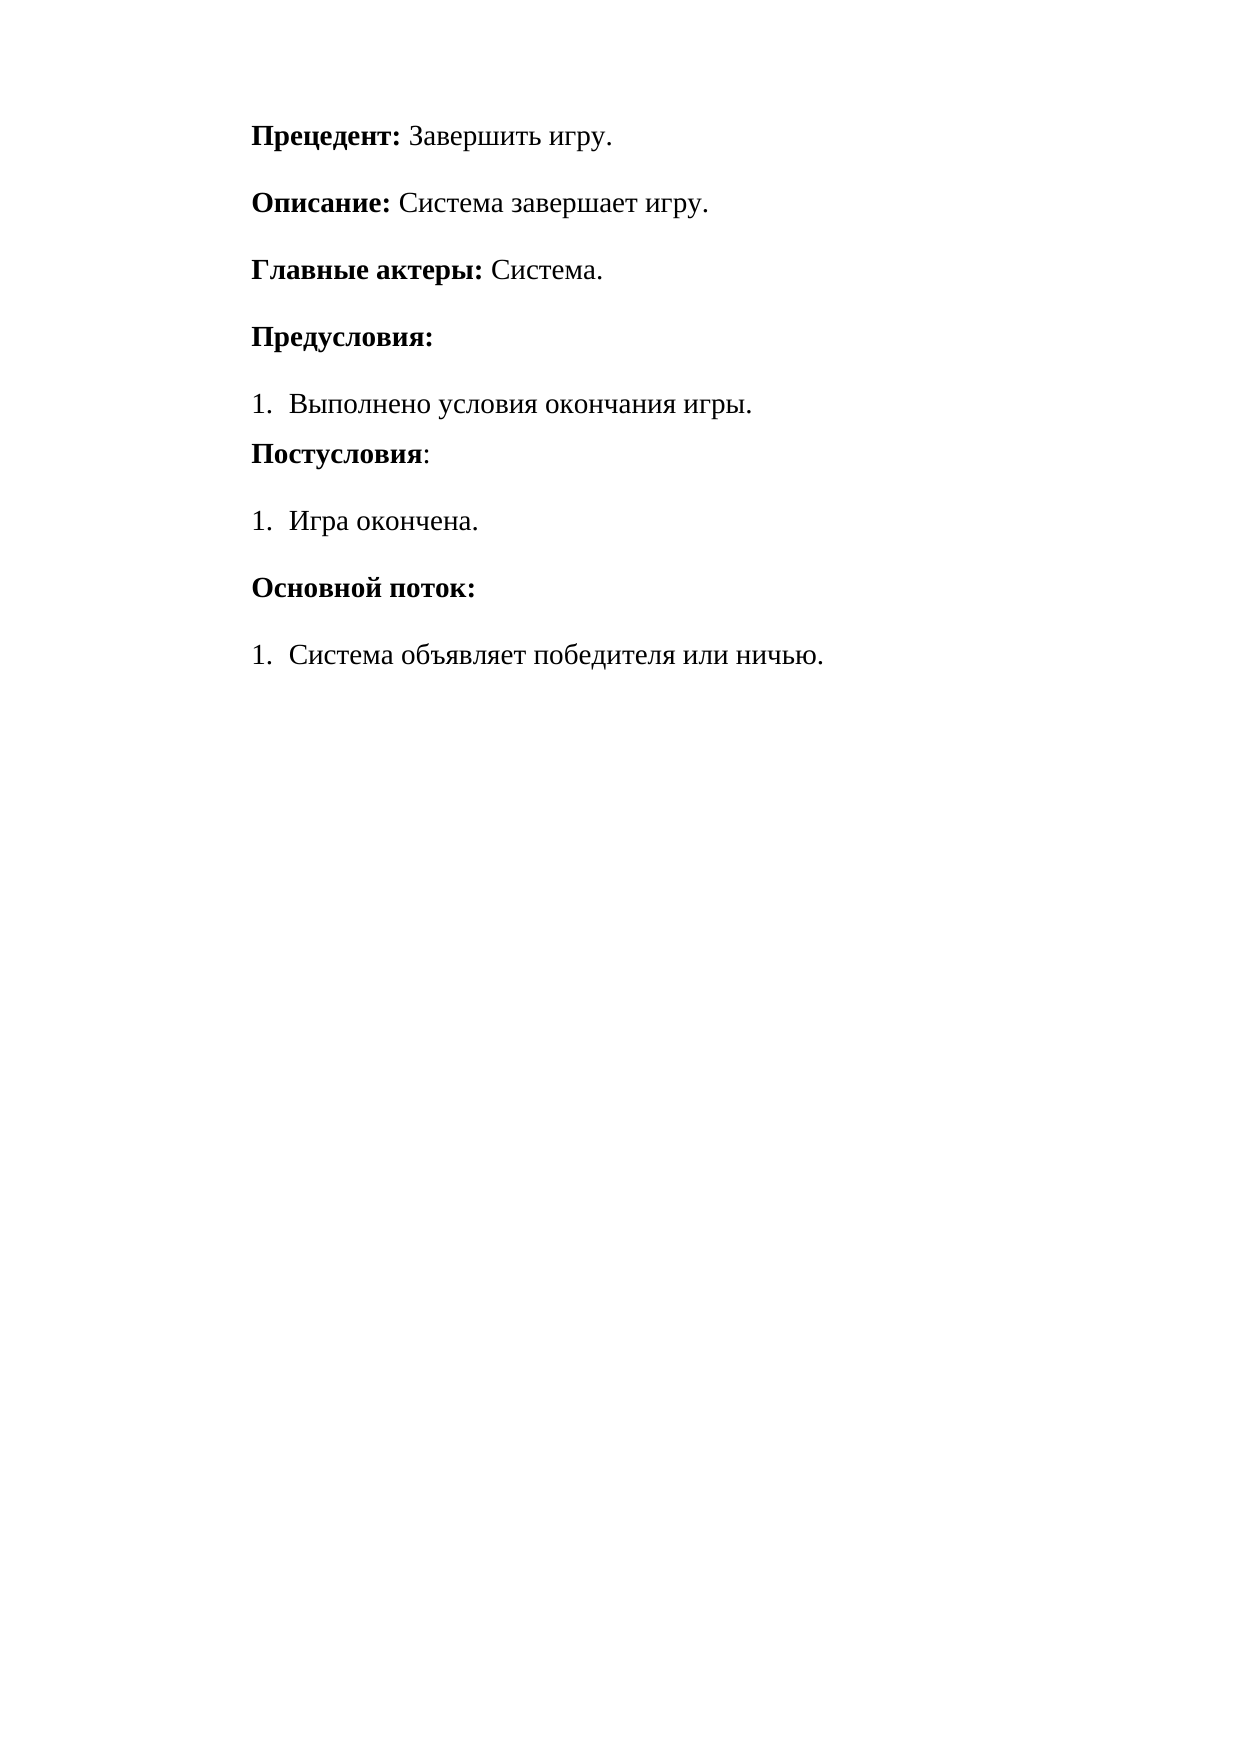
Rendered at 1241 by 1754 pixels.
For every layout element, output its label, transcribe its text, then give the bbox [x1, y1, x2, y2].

text Предусловия: [177, 319, 1152, 353]
text Постусловия: [251, 436, 1152, 470]
list Игра окончена. [251, 503, 1152, 537]
text Прецедент: Завершить игру. [177, 118, 1152, 152]
list Система объявляет победителя или ничью. [251, 637, 1152, 671]
text Описание: Система завершает игру. [177, 185, 1152, 219]
text Основной поток: [177, 570, 1152, 604]
list Выполнено условия окончания игры. [251, 386, 1152, 419]
text Главные актеры: Система. [177, 252, 1152, 286]
